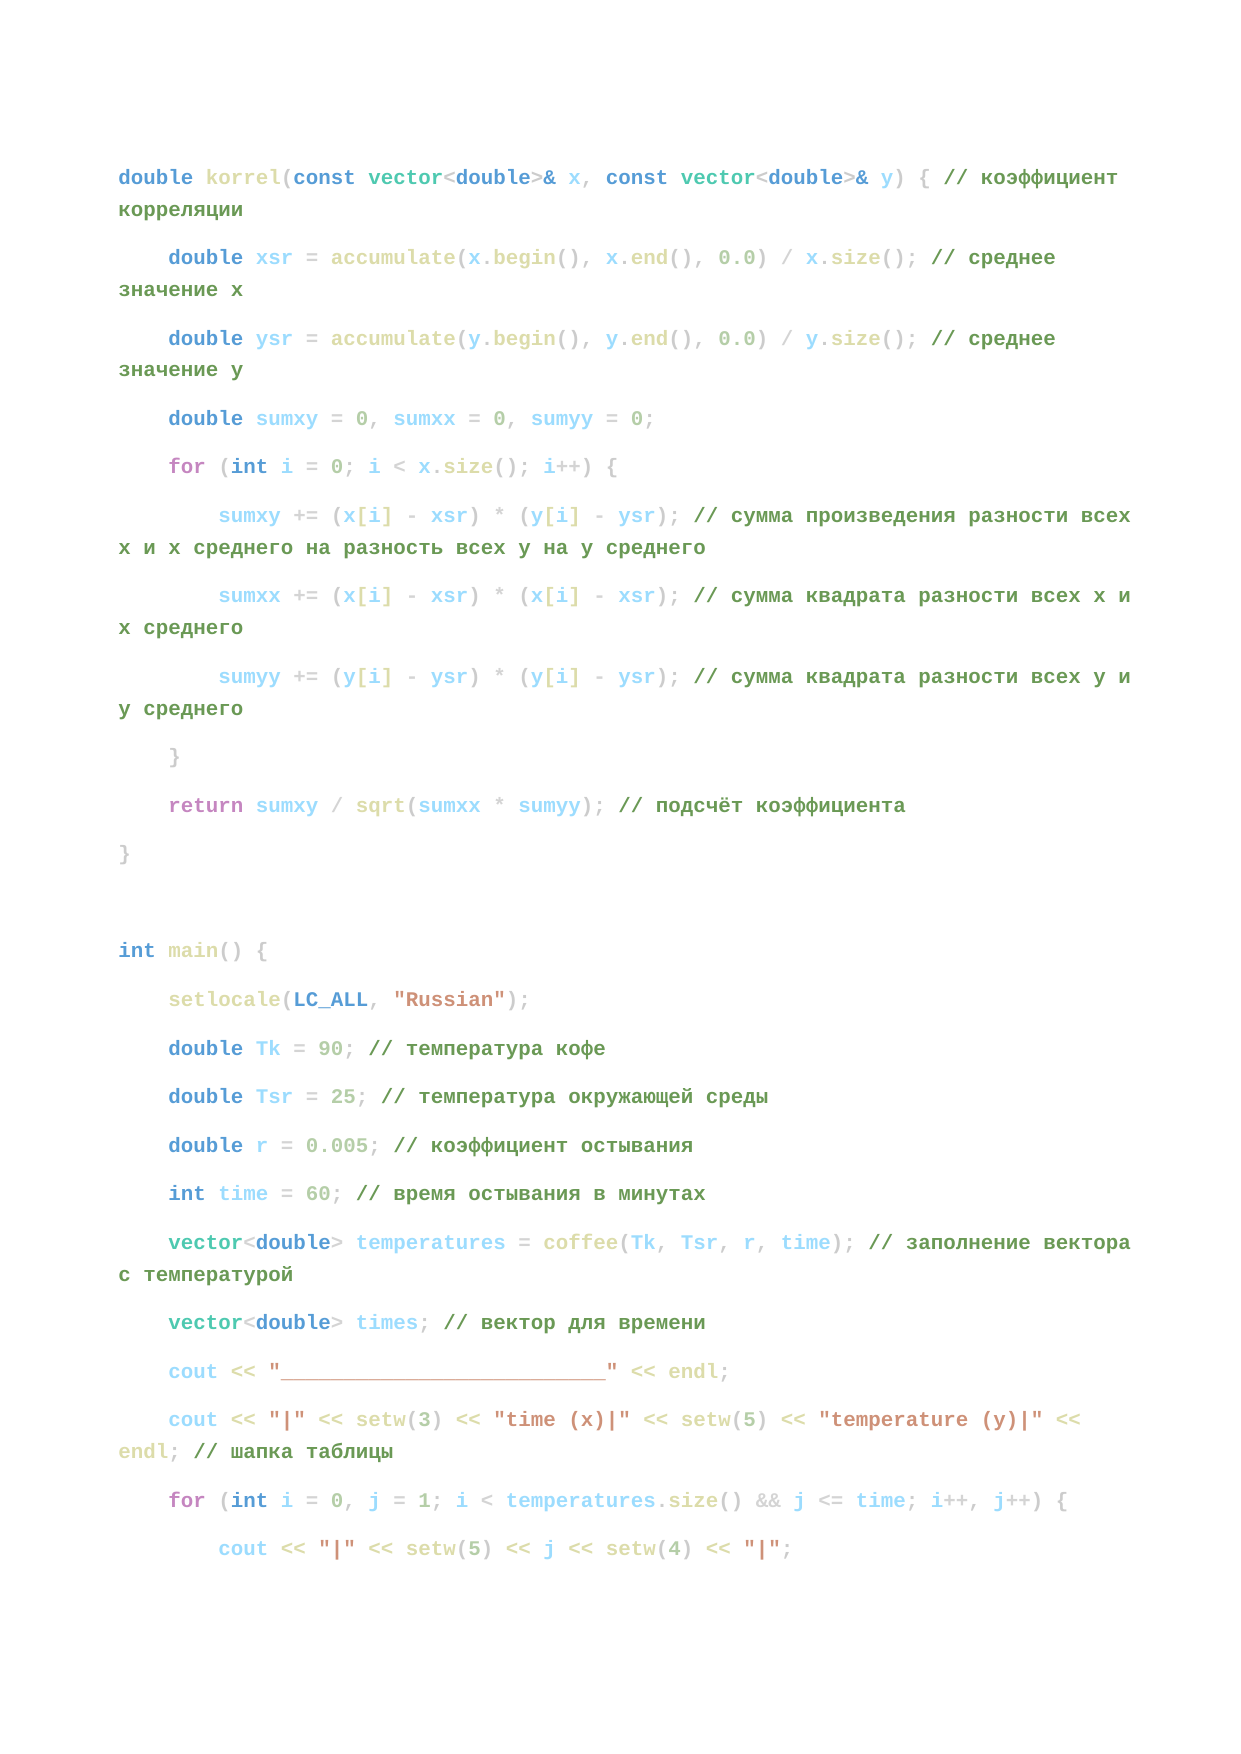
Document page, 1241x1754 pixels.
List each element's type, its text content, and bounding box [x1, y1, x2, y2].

text vector<double> temperatures = coffee(Tk, Tsr, r, time); // заполнение вектора с температурой [118, 1232, 1152, 1287]
text sumyy += (y[i] - ysr) * (y[i] - ysr); // сумма квадрата разности всех у и у среднего [118, 666, 1152, 721]
text vector<double> times; // вектор для времени [118, 1312, 1152, 1336]
text double Tk = 90; // температура кофе [118, 1037, 1152, 1061]
text double sumxy = 0, sumxx = 0, sumyy = 0; [118, 408, 1152, 432]
text for (int i = 0; i < x.size(); i++) { [118, 456, 1152, 480]
text double ysr = accumulate(y.begin(), y.end(), 0.0) / y.size(); // среднее значение у [118, 327, 1152, 383]
text } [118, 843, 1152, 867]
text setlocale(LC_ALL, "Russian"); [118, 989, 1152, 1013]
text double xsr = accumulate(x.begin(), x.end(), 0.0) / x.size(); // среднее значение х [118, 247, 1152, 303]
text double Tsr = 25; // температура окружающей среды [118, 1086, 1152, 1110]
text sumxx += (x[i] - xsr) * (x[i] - xsr); // сумма квадрата разности всех х и х среднего [118, 585, 1152, 641]
text sumxy += (x[i] - xsr) * (y[i] - ysr); // сумма произведения разности всех х и х среднего на разность всех у на у среднего [118, 505, 1152, 561]
text cout << "|" << setw(5) << j << setw(4) << "|"; [118, 1538, 1152, 1562]
text for (int i = 0, j = 1; i < temperatures.size() && j <= time; i++, j++) { [118, 1489, 1152, 1513]
text cout << "|" << setw(3) << "time (x)|" << setw(5) << "temperature (y)|" << endl; // шапка таблицы [118, 1409, 1152, 1465]
text int time = 60; // время остывания в минутах [118, 1183, 1152, 1207]
text int main() { [118, 940, 1152, 964]
text return sumxy / sqrt(sumxx * sumyy); // подсчёт коэффициента [118, 795, 1152, 818]
text double r = 0.005; // коэффициент остывания [118, 1134, 1152, 1158]
text double korrel(const vector<double>& x, const vector<double>& y) { // коэффициент корреляции [118, 167, 1152, 222]
text cout << "__________________________" << endl; [118, 1361, 1152, 1384]
text } [118, 746, 1152, 770]
